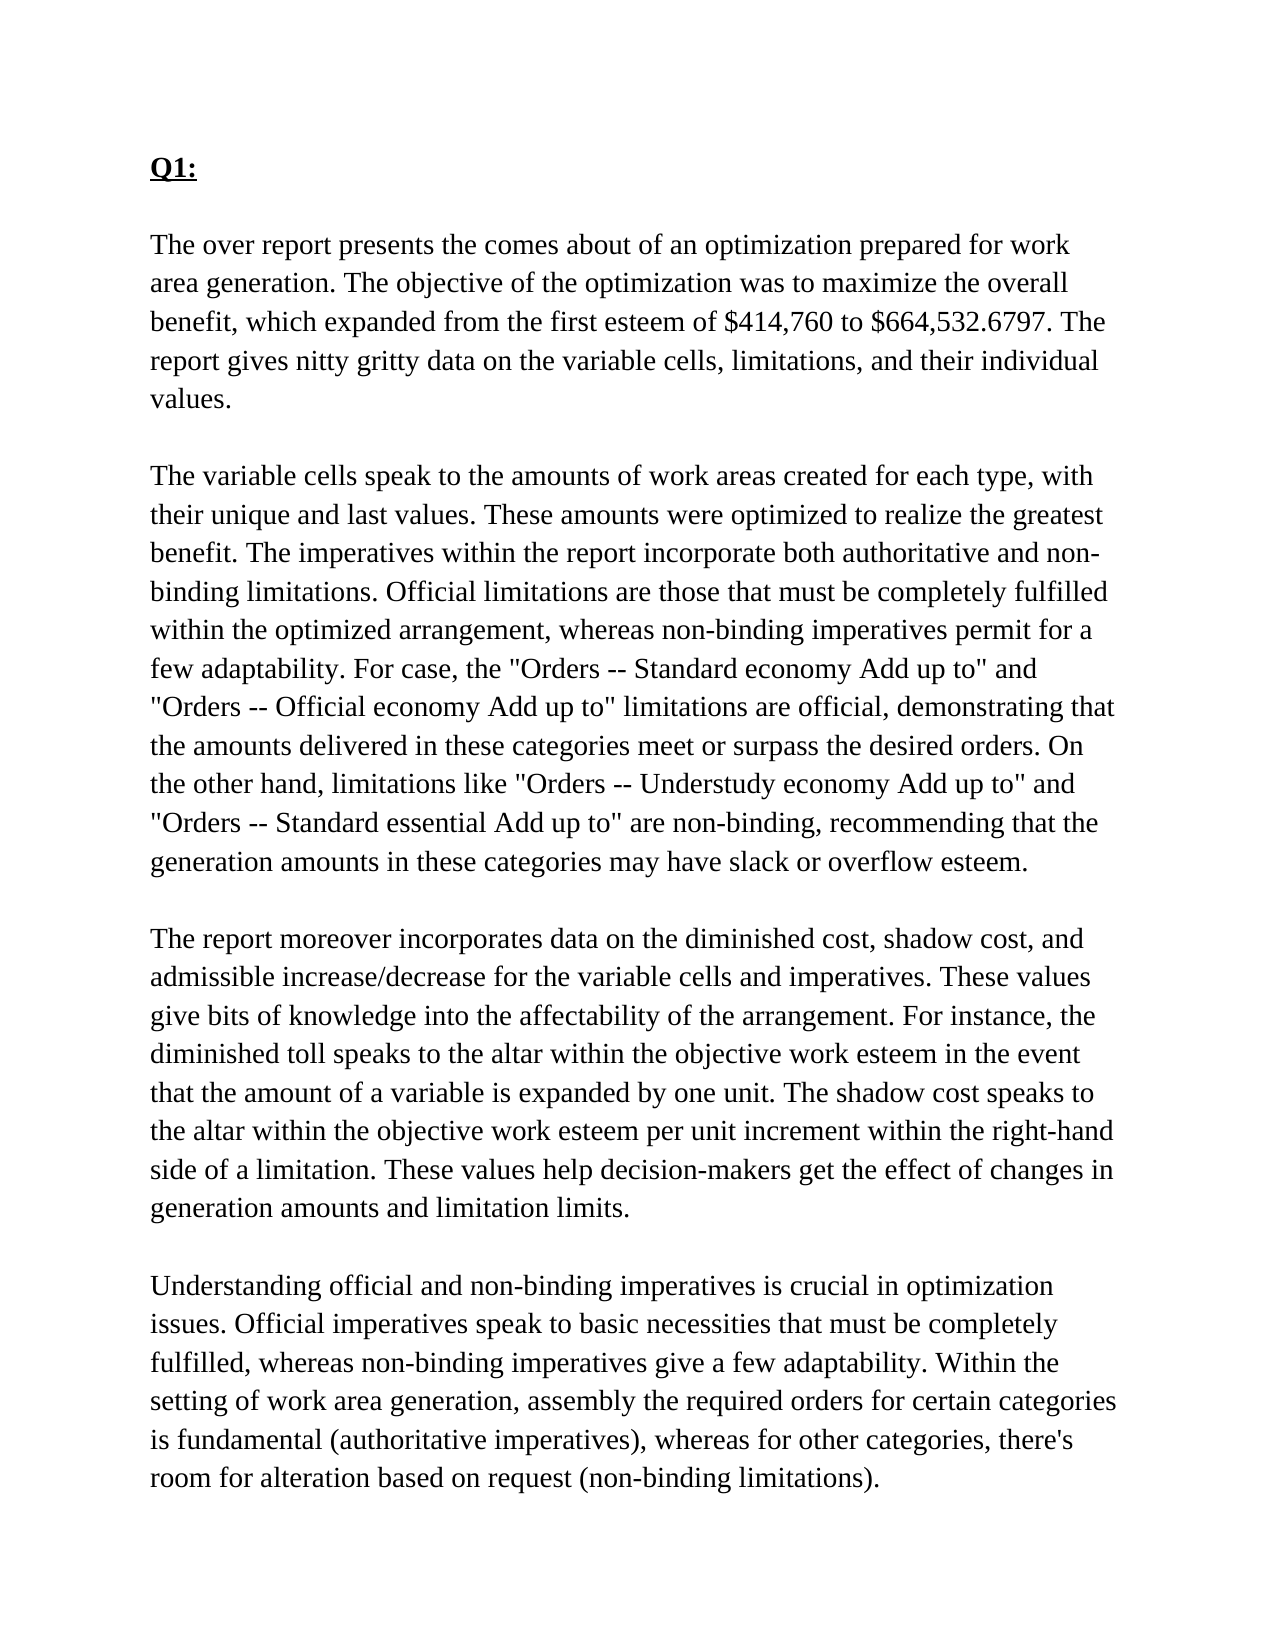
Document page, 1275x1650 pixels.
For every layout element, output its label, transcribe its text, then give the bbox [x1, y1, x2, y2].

text The report moreover incorporates data on the diminished cost, shadow cost, and admissible increase/decrease for the variable cells and imperatives. These values give bits of knowledge into the affectability of the arrangement. For instance, the diminished toll speaks to the altar within the objective work esteem in the event that the amount of a variable is expanded by one unit. The shadow cost speaks to the altar within the objective work esteem per unit increment within the right-hand side of a limitation. These values help decision-makers get the effect of changes in generation amounts and limitation limits. [150, 921, 1125, 1224]
text Q1: [150, 150, 1125, 183]
text The over report presents the comes about of an optimization prepared for work area generation. The objective of the optimization was to maximize the overall benefit, which expanded from the first esteem of $414,760 to $664,532.6797. The report gives nitty gritty data on the variable cells, limitations, and their individual values. [150, 227, 1125, 415]
text Understanding official and non-binding imperatives is crucial in optimization issues. Official imperatives speak to basic necessities that must be completely fulfilled, whereas non-binding imperatives give a few adaptability. Within the setting of work area generation, assembly the required orders for certain categories is fundamental (authoritative imperatives), whereas for other categories, there's room for alteration based on request (non-binding limitations). [150, 1268, 1125, 1494]
text The variable cells speak to the amounts of work areas created for each type, with their unique and last values. These amounts were optimized to realize the greatest benefit. The imperatives within the report incorporate both authoritative and non-binding limitations. Official limitations are those that must be completely fulfilled within the optimized arrangement, whereas non-binding imperatives permit for a few adaptability. For case, the "Orders -- Standard economy Add up to" and "Orders -- Official economy Add up to" limitations are official, demonstrating that the amounts delivered in these categories meet or surpass the desired orders. On the other hand, limitations like "Orders -- Understudy economy Add up to" and "Orders -- Standard essential Add up to" are non-binding, recommending that the generation amounts in these categories may have slack or overflow esteem. [150, 458, 1125, 877]
